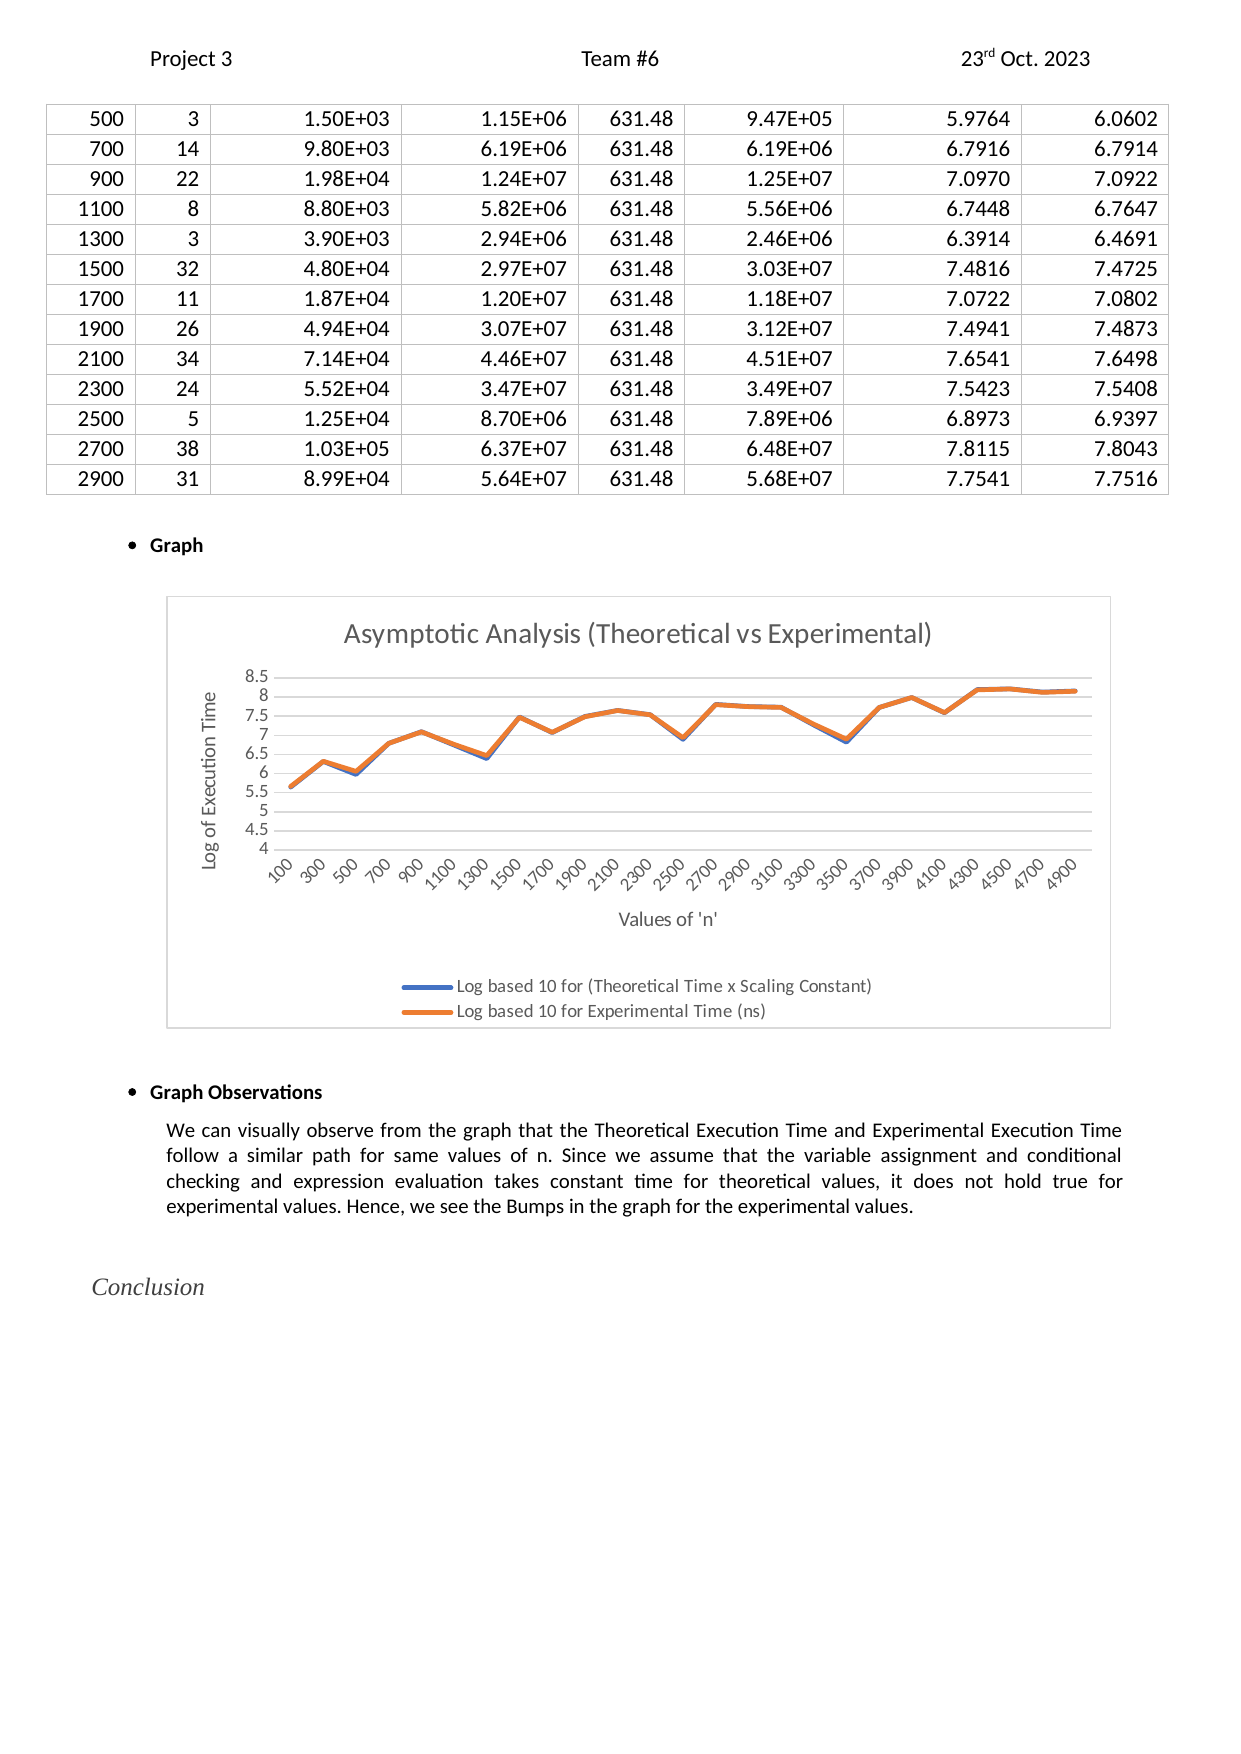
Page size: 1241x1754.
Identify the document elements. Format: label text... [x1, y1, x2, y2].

table_cell 2100 [47, 345, 135, 373]
table_cell 631.48 [579, 255, 684, 283]
table_cell 3 [136, 225, 210, 253]
table_cell 7.0802 [1022, 285, 1168, 313]
table_cell 7.8115 [844, 435, 1021, 463]
table_cell 7.5423 [844, 375, 1021, 403]
table_cell 500 [47, 105, 135, 133]
table_cell 1.15E+06 [402, 105, 578, 133]
table_cell 6.7914 [1022, 135, 1168, 163]
table_cell 900 [47, 165, 135, 193]
table_cell 2500 [47, 405, 135, 433]
table_cell 8 [136, 195, 210, 223]
table_cell 1900 [47, 315, 135, 343]
table_cell 26 [136, 315, 210, 343]
table_cell 631.48 [579, 435, 684, 463]
table_cell 9.80E+03 [211, 135, 401, 163]
table_cell 24 [136, 375, 210, 403]
table_cell 5.56E+06 [685, 195, 843, 223]
table_cell 6.19E+06 [402, 135, 578, 163]
table_cell 7.4873 [1022, 315, 1168, 343]
table_cell 700 [47, 135, 135, 163]
text We can visually observe from the graph that the Theoretical Execution Time and Experimental Execution Time follow a similar path for same values of n. Since we assume that the variable assignment and conditional checking and expression evaluation takes constant time for theoretical values, it does not hold true for experimental values. Hence, we see the Bumps in the graph for the experimental values. [166, 1117, 1124, 1219]
table_cell 1.50E+03 [211, 105, 401, 133]
table_cell 6.7647 [1022, 195, 1168, 223]
table_cell 6.19E+06 [685, 135, 843, 163]
table_cell 7.7541 [844, 465, 1021, 493]
table_cell 32 [136, 255, 210, 283]
table_cell 34 [136, 345, 210, 373]
table_cell 7.5408 [1022, 375, 1168, 403]
table_cell 7.89E+06 [685, 405, 843, 433]
table_cell 1.03E+05 [211, 435, 401, 463]
table_cell 14 [136, 135, 210, 163]
table_cell 631.48 [579, 225, 684, 253]
table_cell 11 [136, 285, 210, 313]
table_cell 5.82E+06 [402, 195, 578, 223]
table_cell 2.46E+06 [685, 225, 843, 253]
table_cell 1.98E+04 [211, 165, 401, 193]
table_cell 7.6498 [1022, 345, 1168, 373]
table_cell 6.9397 [1022, 405, 1168, 433]
text Conclusion [91, 1272, 1124, 1301]
list Graph Observations [128, 1079, 1124, 1104]
table_cell 6.7916 [844, 135, 1021, 163]
table_cell 2.94E+06 [402, 225, 578, 253]
table_cell 2900 [47, 465, 135, 493]
table_cell 1100 [47, 195, 135, 223]
table_cell 7.4816 [844, 255, 1021, 283]
table_cell 2.97E+07 [402, 255, 578, 283]
table_cell 7.6541 [844, 345, 1021, 373]
table_cell 8.70E+06 [402, 405, 578, 433]
table_cell 8.80E+03 [211, 195, 401, 223]
table_cell 4.51E+07 [685, 345, 843, 373]
table_cell 4.94E+04 [211, 315, 401, 343]
table_cell 1300 [47, 225, 135, 253]
table_cell 6.7448 [844, 195, 1021, 223]
table_cell 8.99E+04 [211, 465, 401, 493]
table_cell 6.4691 [1022, 225, 1168, 253]
table_cell 4.80E+04 [211, 255, 401, 283]
table_cell 1.18E+07 [685, 285, 843, 313]
table_cell 1.25E+07 [685, 165, 843, 193]
table_cell 631.48 [579, 405, 684, 433]
table_cell 631.48 [579, 105, 684, 133]
table_cell 9.47E+05 [685, 105, 843, 133]
table_cell 631.48 [579, 285, 684, 313]
table_cell 22 [136, 165, 210, 193]
table_cell 7.14E+04 [211, 345, 401, 373]
table_cell 3.03E+07 [685, 255, 843, 283]
table_cell 631.48 [579, 465, 684, 493]
table_cell 7.0970 [844, 165, 1021, 193]
table_cell 2700 [47, 435, 135, 463]
table_cell 3.47E+07 [402, 375, 578, 403]
table_cell 7.4725 [1022, 255, 1168, 283]
table_cell 3.12E+07 [685, 315, 843, 343]
table_cell 31 [136, 465, 210, 493]
table_cell 5.64E+07 [402, 465, 578, 493]
table_cell 7.8043 [1022, 435, 1168, 463]
table_cell 3.49E+07 [685, 375, 843, 403]
table_cell 6.0602 [1022, 105, 1168, 133]
table_cell 5.52E+04 [211, 375, 401, 403]
table_cell 3.07E+07 [402, 315, 578, 343]
table_cell 1700 [47, 285, 135, 313]
table_cell 3 [136, 105, 210, 133]
table_cell 7.0922 [1022, 165, 1168, 193]
table_cell 6.48E+07 [685, 435, 843, 463]
table_cell 7.4941 [844, 315, 1021, 343]
table_cell 6.37E+07 [402, 435, 578, 463]
table_cell 631.48 [579, 195, 684, 223]
table_cell 631.48 [579, 315, 684, 343]
table_cell 631.48 [579, 375, 684, 403]
table_cell 1.20E+07 [402, 285, 578, 313]
table_cell 3.90E+03 [211, 225, 401, 253]
table_cell 7.0722 [844, 285, 1021, 313]
table_cell 631.48 [579, 345, 684, 373]
table_cell 1.24E+07 [402, 165, 578, 193]
table_cell 5 [136, 405, 210, 433]
list Graph [128, 532, 1124, 558]
table_cell 5.9764 [844, 105, 1021, 133]
table_cell 6.8973 [844, 405, 1021, 433]
table_cell 1500 [47, 255, 135, 283]
table_cell 1.25E+04 [211, 405, 401, 433]
table_cell 4.46E+07 [402, 345, 578, 373]
table_cell 6.3914 [844, 225, 1021, 253]
table_cell 7.7516 [1022, 465, 1168, 493]
table_cell 2300 [47, 375, 135, 403]
table_cell 5.68E+07 [685, 465, 843, 493]
table_cell 631.48 [579, 135, 684, 163]
table_cell 1.87E+04 [211, 285, 401, 313]
table_cell 631.48 [579, 165, 684, 193]
table_cell 38 [136, 435, 210, 463]
